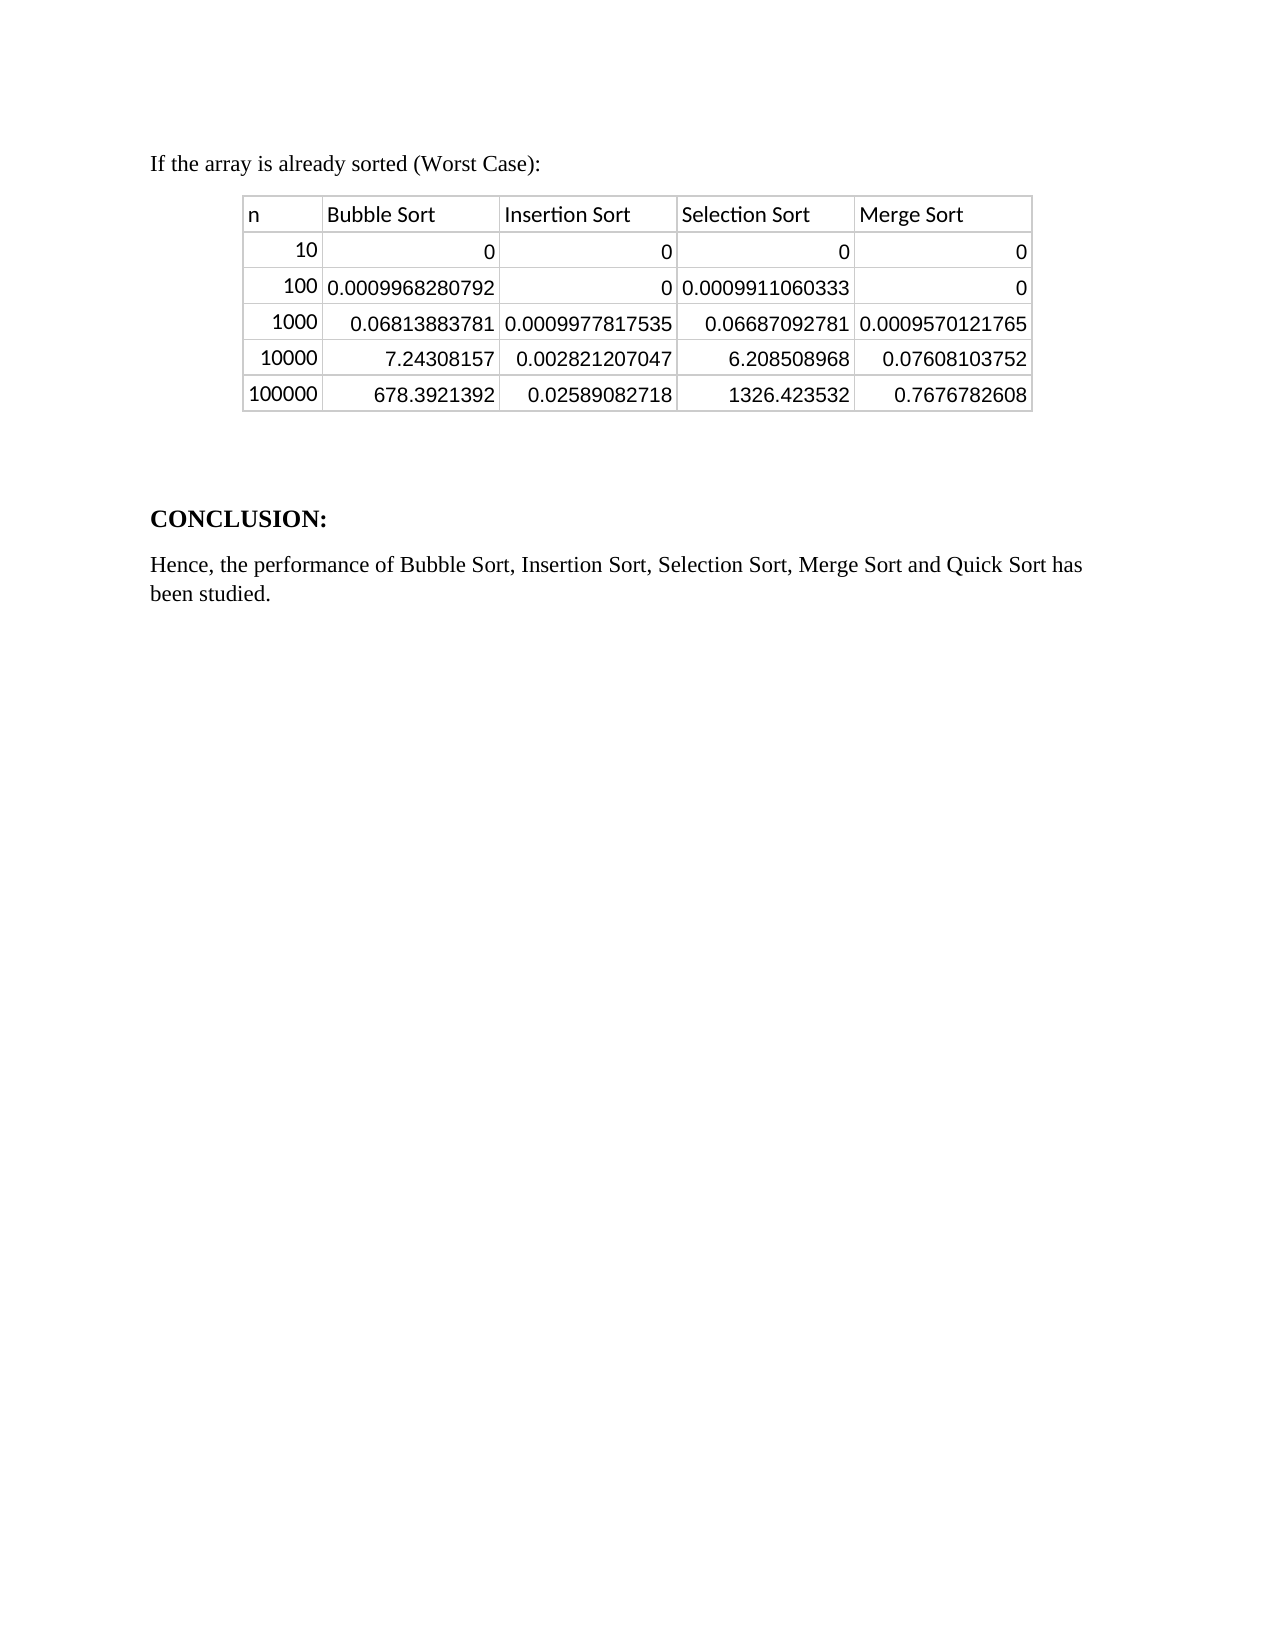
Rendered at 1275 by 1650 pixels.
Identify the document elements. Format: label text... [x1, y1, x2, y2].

table_cell 0.002821207047 [500, 340, 676, 374]
table_cell 0.06687092781 [678, 304, 854, 338]
table_cell 100 [244, 268, 322, 303]
table_cell 0 [500, 233, 676, 267]
table_cell 0 [855, 233, 1031, 267]
table_cell 0.0009977817535 [500, 304, 676, 338]
table_cell 678.3921392 [323, 376, 499, 410]
text Hence, the performance of Bubble Sort, Insertion Sort, Selection Sort, Merge Sort and Quick Sort has been studied. [150, 551, 1125, 606]
table_cell 10000 [244, 340, 322, 374]
table_cell 1326.423532 [678, 376, 854, 410]
table_cell 0.02589082718 [500, 376, 676, 410]
table_cell 7.24308157 [323, 340, 499, 374]
table_cell 1000 [244, 304, 322, 338]
table_header Insertion Sort [500, 197, 676, 231]
table_cell 0.06813883781 [323, 304, 499, 338]
table_cell 0 [855, 268, 1031, 303]
table_cell 0 [678, 233, 854, 267]
text CONCLUSION: [150, 504, 1125, 532]
table_header Merge Sort [855, 197, 1031, 231]
table_header Selection Sort [678, 197, 854, 231]
table_cell 10 [244, 233, 322, 267]
table_cell 0.0009968280792 [323, 268, 499, 303]
table_header Bubble Sort [323, 197, 499, 231]
table_cell 0.0009570121765 [855, 304, 1031, 338]
table_cell 6.208508968 [678, 340, 854, 374]
table_cell 100000 [244, 376, 322, 410]
table_cell 0 [323, 233, 499, 267]
text If the array is already sorted (Worst Case): [150, 150, 1125, 176]
table_cell 0.7676782608 [855, 376, 1031, 410]
table_cell 0.0009911060333 [678, 268, 854, 303]
table_header n [244, 197, 322, 231]
table_cell 0 [500, 268, 676, 303]
table_cell 0.07608103752 [855, 340, 1031, 374]
